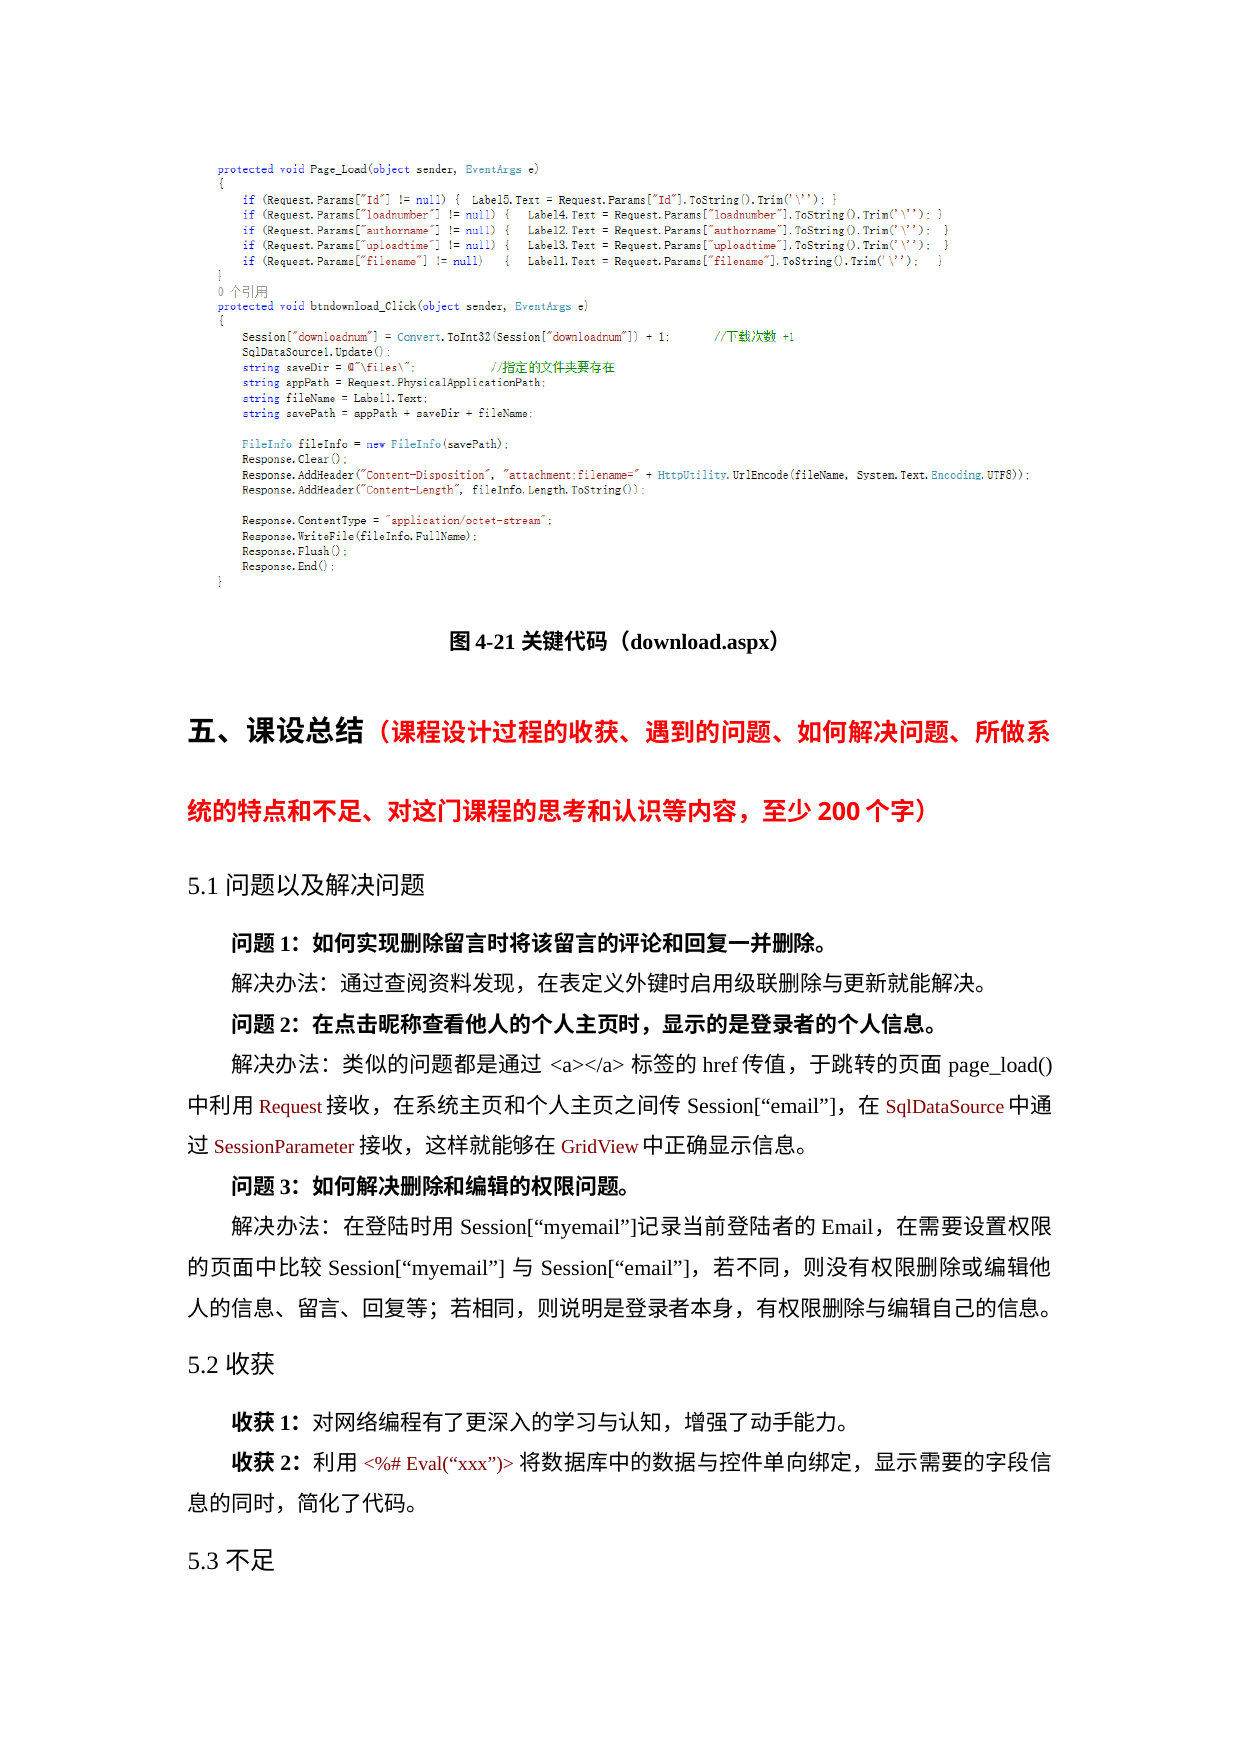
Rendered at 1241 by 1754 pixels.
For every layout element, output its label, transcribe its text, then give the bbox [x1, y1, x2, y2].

text 解决办法：在登陆时用Session[“myemail”]记录当前登陆者的Email，在需要设置权限的页面中比较Session[“myemail”] 与 Session[“email”]，若不同，则没有权限删除或编辑他人的信息、留言、回复等；若相同，则说明是登录者本身，有权限删除与编辑自己的信息。 [187, 1209, 1053, 1323]
text 五、课设总结（课程设计过程的收获、遇到的问题、如何解决问题、所做系统的特点和不足、对这门课程的思考和认识等内容，至少200个字） [187, 696, 1053, 842]
picture [212, 162, 1039, 588]
text 5.3 不足 [187, 1526, 1053, 1591]
text 解决办法：类似的问题都是通过 <a></a> 标签的href传值，于跳转的页面page_load()中利用Request接收，在系统主页和个人主页之间传Session[“email”]，在SqlDataSource中通过SessionParameter 接收，这样就能够在GridView中正确显示信息。 [187, 1047, 1053, 1161]
text 问题1：如何实现删除留言时将该留言的评论和回复一并删除。 [187, 926, 1053, 958]
text 解决办法：通过查阅资料发现，在表定义外键时启用级联删除与更新就能解决。 [187, 966, 1053, 998]
text 问题2：在点击昵称查看他人的个人主页时，显示的是登录者的个人信息。 [187, 1006, 1053, 1039]
text 问题3：如何解决删除和编辑的权限问题。 [187, 1168, 1053, 1201]
text 5.2 收获 [187, 1331, 1053, 1396]
text 收获1：对网络编程有了更深入的学习与认知，增强了动手能力。 [187, 1404, 1053, 1437]
text 图4-21 关键代码（download.aspx） [187, 623, 1053, 656]
text 收获2：利用 <%# Eval(“xxx”)> 将数据库中的数据与控件单向绑定，显示需要的字段信息的同时，简化了代码。 [187, 1445, 1053, 1518]
text 5.1 问题以及解决问题 [187, 851, 1053, 916]
